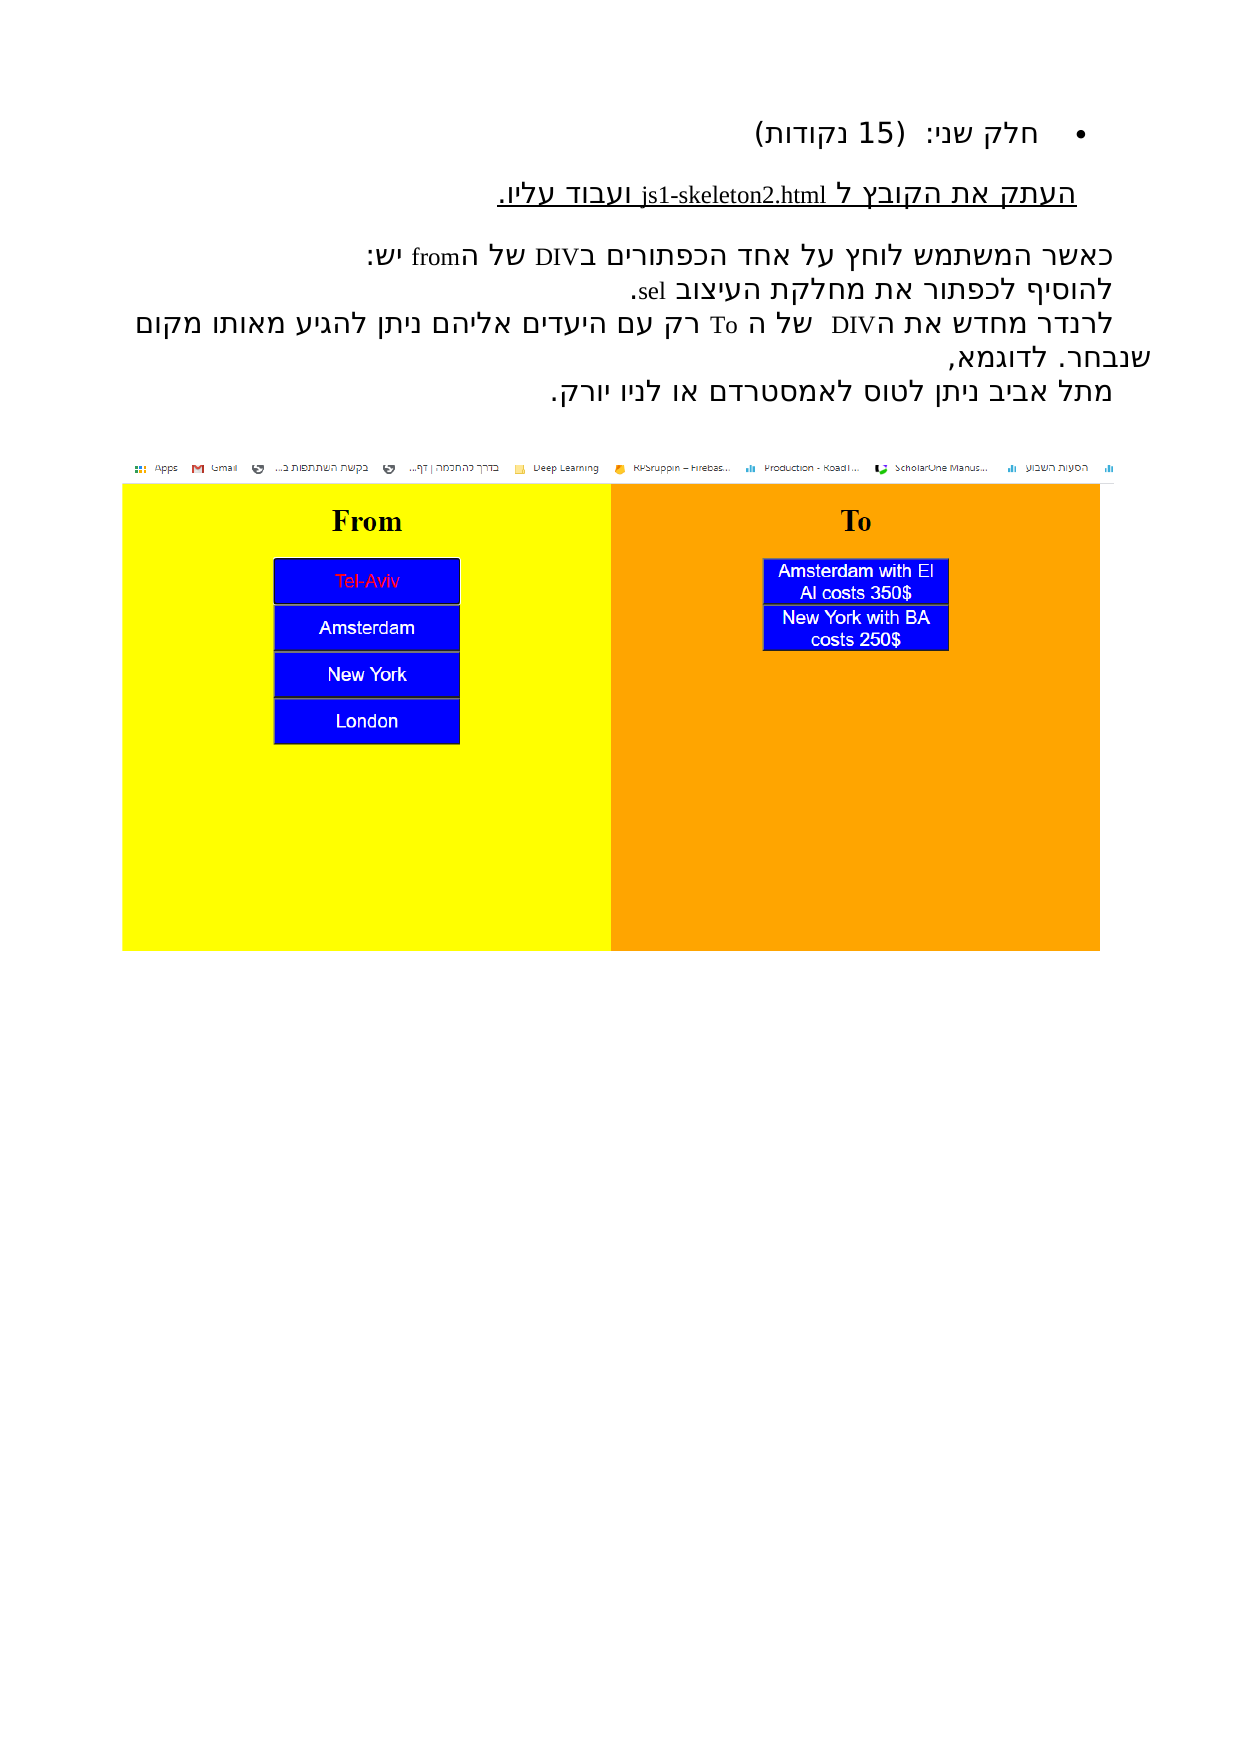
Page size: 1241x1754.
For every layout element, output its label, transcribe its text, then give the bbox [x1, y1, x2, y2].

text מתל אביב ניתן לטוס לאמסטרדם או לניו יורק. [89, 374, 1152, 408]
text העתק את הקובץ ל js1-skeleton2.html ועבוד עליו. [89, 176, 1077, 210]
text להוסיף לכפתור את מחלקת העיצוב sel. [89, 272, 1152, 306]
list חלק שני: (15 נקודות) [89, 117, 1077, 151]
picture [122, 465, 1114, 979]
text כאשר המשתמש לוחץ על אחד הכפתורים בDIV של הfrom יש: [89, 238, 1152, 272]
text לרנדר מחדש את הDIV של ה To רק עם היעדים אליהם ניתן להגיע מאותו מקום שנבחר. לדוגמא, [89, 306, 1152, 374]
